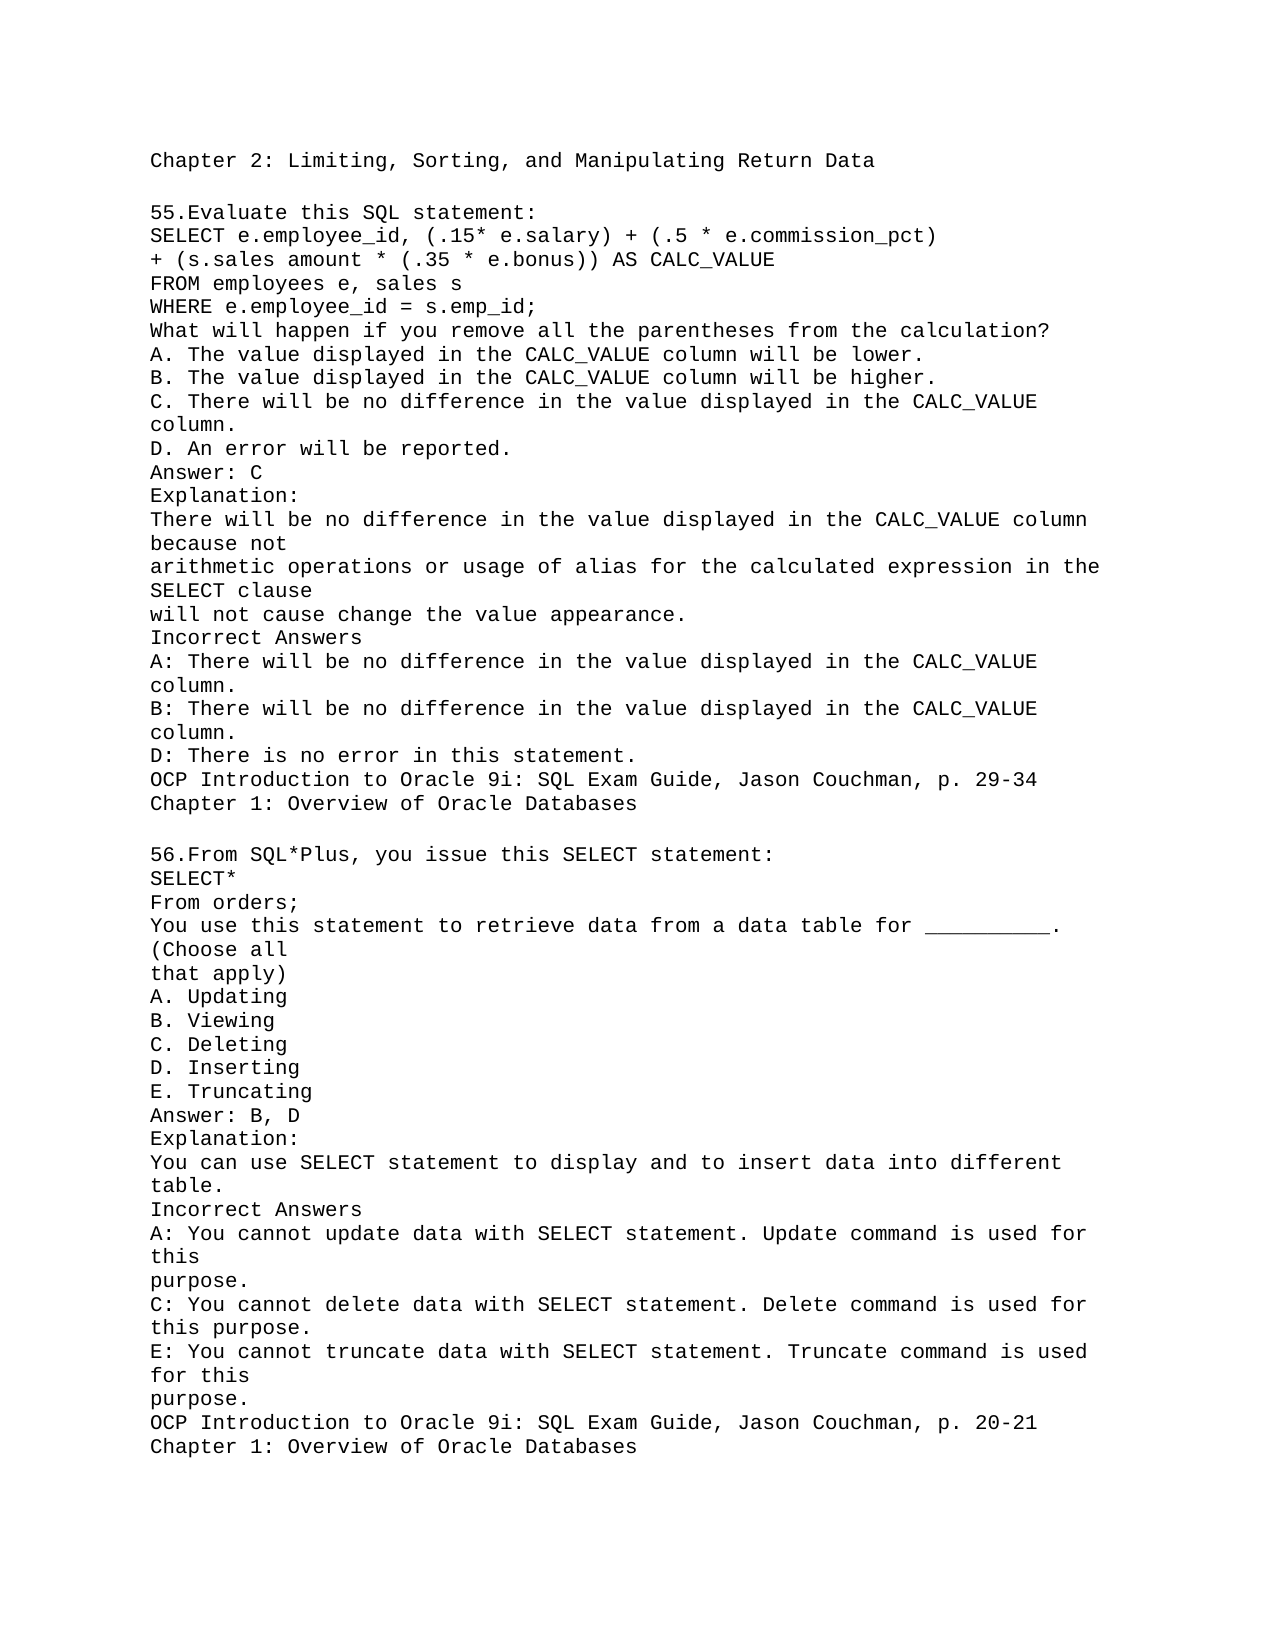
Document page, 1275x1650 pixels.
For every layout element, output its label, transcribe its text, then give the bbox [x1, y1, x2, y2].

text will not cause change the value appearance. [150, 604, 1125, 627]
text A. Updating [150, 986, 1125, 1010]
text C: You cannot delete data with SELECT statement. Delete command is used for this purpose. [150, 1294, 1125, 1341]
text A: You cannot update data with SELECT statement. Update command is used for this [150, 1223, 1125, 1270]
text A: There will be no difference in the value displayed in the CALC_VALUE column. [150, 651, 1125, 698]
text SELECT e.employee_id, (.15* e.salary) + (.5 * e.commission_pct) [150, 225, 1125, 249]
text that apply) [150, 963, 1125, 986]
text 55.Evaluate this SQL statement: [150, 202, 1125, 225]
text purpose. [150, 1270, 1125, 1294]
text What will happen if you remove all the parentheses from the calculation? [150, 320, 1125, 343]
text D. Inserting [150, 1057, 1125, 1081]
text Incorrect Answers [150, 1199, 1125, 1223]
text B. The value displayed in the CALC_VALUE column will be higher. [150, 367, 1125, 391]
text arithmetic operations or usage of alias for the calculated expression in the SELECT clause [150, 556, 1125, 604]
text D: There is no error in this statement. [150, 746, 1125, 769]
text OCP Introduction to Oracle 9i: SQL Exam Guide, Jason Couchman, p. 20-21 [150, 1412, 1125, 1436]
text Answer: C [150, 462, 1125, 485]
text Explanation: [150, 1128, 1125, 1152]
text WHERE e.employee_id = s.emp_id; [150, 296, 1125, 320]
text Incorrect Answers [150, 627, 1125, 651]
text E: You cannot truncate data with SELECT statement. Truncate command is used for this [150, 1341, 1125, 1388]
text B: There will be no difference in the value displayed in the CALC_VALUE column. [150, 698, 1125, 746]
text + (s.sales amount * (.35 * e.bonus)) AS CALC_VALUE [150, 249, 1125, 273]
text Chapter 1: Overview of Oracle Databases [150, 793, 1125, 816]
text You can use SELECT statement to display and to insert data into different table. [150, 1152, 1125, 1199]
text C. There will be no difference in the value displayed in the CALC_VALUE column. [150, 391, 1125, 438]
text Answer: B, D [150, 1104, 1125, 1128]
text purpose. [150, 1388, 1125, 1412]
text SELECT* [150, 868, 1125, 892]
text D. An error will be reported. [150, 438, 1125, 462]
text Chapter 2: Limiting, Sorting, and Manipulating Return Data [150, 150, 1125, 174]
text There will be no difference in the value displayed in the CALC_VALUE column because not [150, 509, 1125, 556]
text 56.From SQL*Plus, you issue this SELECT statement: [150, 844, 1125, 868]
text Explanation: [150, 485, 1125, 509]
text FROM employees e, sales s [150, 273, 1125, 296]
text From orders; [150, 892, 1125, 915]
text You use this statement to retrieve data from a data table for __________. (Choose all [150, 915, 1125, 963]
text OCP Introduction to Oracle 9i: SQL Exam Guide, Jason Couchman, p. 29-34 [150, 769, 1125, 793]
text Chapter 1: Overview of Oracle Databases [150, 1436, 1125, 1459]
text A. The value displayed in the CALC_VALUE column will be lower. [150, 343, 1125, 367]
text E. Truncating [150, 1081, 1125, 1104]
text C. Deleting [150, 1034, 1125, 1057]
text B. Viewing [150, 1010, 1125, 1034]
